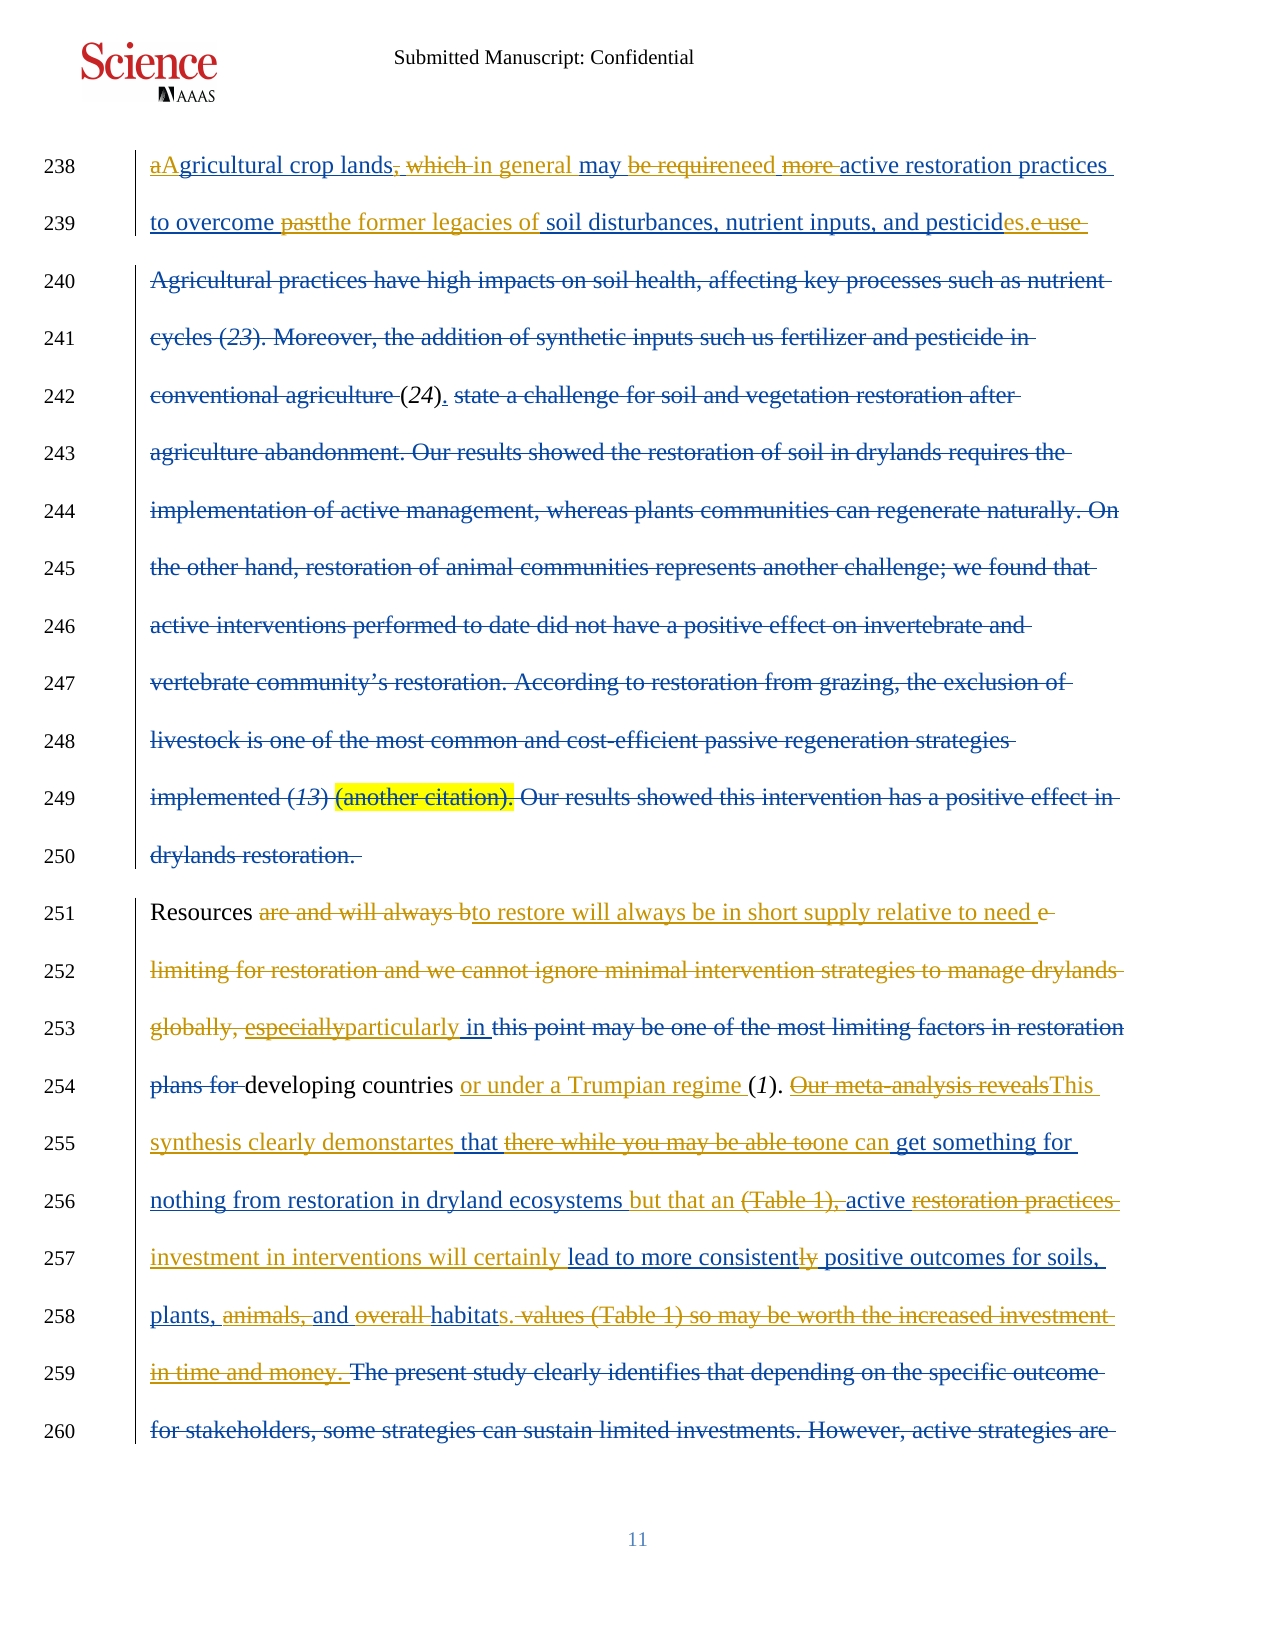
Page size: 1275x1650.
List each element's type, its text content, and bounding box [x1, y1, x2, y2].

text Resources developing countries (1). [150, 897, 1125, 1444]
text (24) [150, 265, 1125, 869]
picture [81, 42, 217, 102]
